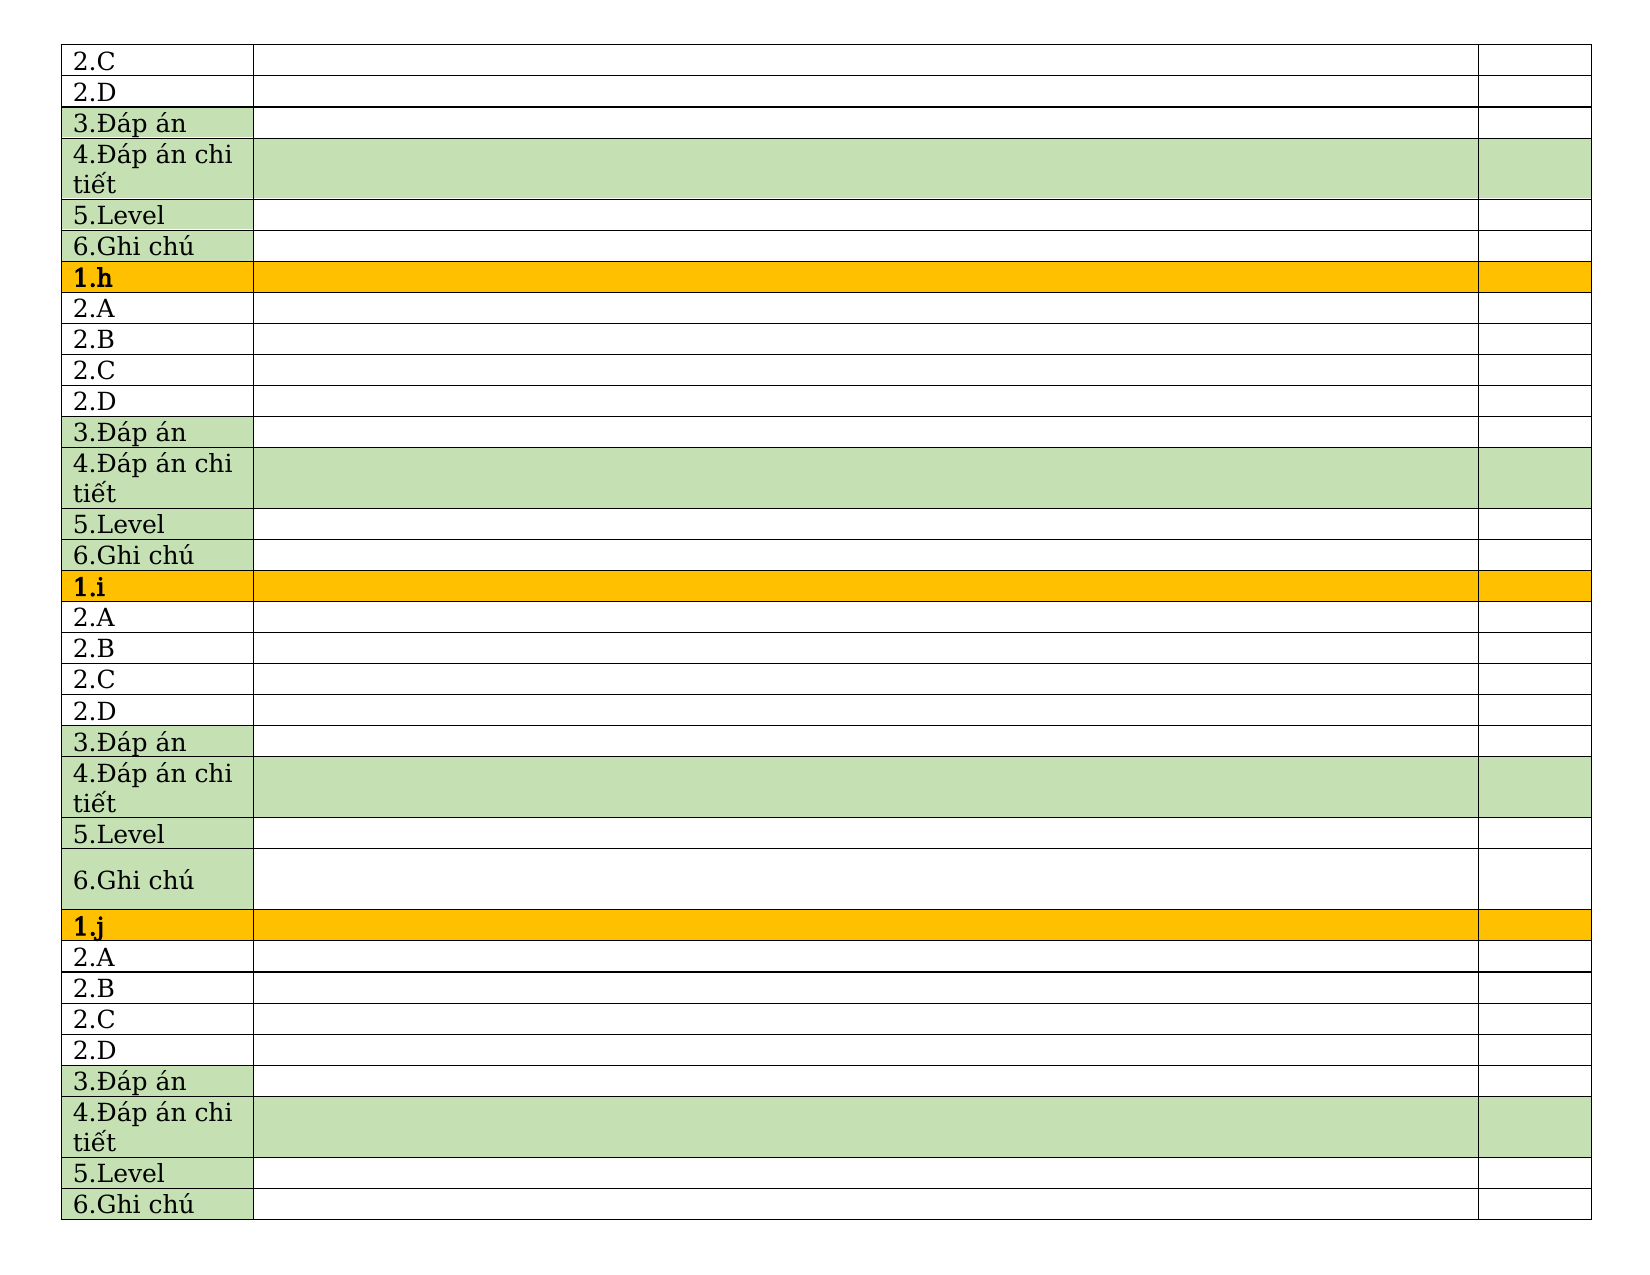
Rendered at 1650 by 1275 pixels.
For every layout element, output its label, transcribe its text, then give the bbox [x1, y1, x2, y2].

table_cell [254, 973, 1478, 1002]
table_cell [1479, 818, 1591, 848]
table_cell 2.D [62, 76, 253, 106]
table_cell [254, 941, 1478, 971]
table_cell [254, 849, 1478, 909]
table_cell [254, 417, 1478, 447]
table_cell [1479, 571, 1591, 601]
table_cell 2.C [62, 45, 253, 75]
table_cell 3.Đáp án [62, 726, 253, 756]
table_cell [254, 76, 1478, 106]
table_cell 5.Level [62, 509, 253, 539]
table_cell 6.Ghi chú [62, 231, 253, 261]
table_cell [1479, 1066, 1591, 1096]
table_cell 2.A [62, 293, 253, 323]
table_cell [254, 139, 1478, 198]
table_cell 1.j [62, 910, 253, 940]
table_cell [254, 262, 1478, 292]
table_cell [1479, 664, 1591, 694]
table_cell [1479, 386, 1591, 416]
table_cell [1479, 726, 1591, 756]
table_cell [1479, 200, 1591, 229]
table_cell [254, 726, 1478, 756]
table_cell [1479, 1158, 1591, 1188]
table_cell 2.D [62, 386, 253, 416]
table_cell 2.B [62, 633, 253, 663]
table_cell [254, 45, 1478, 75]
table_cell [254, 1066, 1478, 1096]
table_cell 2.A [62, 941, 253, 971]
table_cell 3.Đáp án [62, 1066, 253, 1096]
table_cell 5.Level [62, 818, 253, 848]
table_cell [1479, 139, 1591, 198]
table_cell [1479, 231, 1591, 261]
table_cell [254, 1035, 1478, 1064]
table_cell [1479, 509, 1591, 539]
table_cell 4.Đáp án chi tiết [62, 1097, 253, 1157]
table_cell [254, 571, 1478, 601]
table_cell [254, 1189, 1478, 1219]
table_cell [254, 108, 1478, 137]
table_cell [254, 355, 1478, 385]
table_cell [1479, 262, 1591, 292]
table_cell 3.Đáp án [62, 417, 253, 447]
table_cell [1479, 355, 1591, 385]
table_cell [1479, 417, 1591, 447]
table_cell [254, 293, 1478, 323]
table_cell [254, 509, 1478, 539]
table_cell [254, 200, 1478, 229]
table_cell 3.Đáp án [62, 108, 253, 137]
table_cell [1479, 849, 1591, 909]
table_cell [1479, 910, 1591, 940]
table_cell [1479, 448, 1591, 508]
table_cell [1479, 324, 1591, 354]
table_cell [1479, 293, 1591, 323]
table_cell [1479, 1035, 1591, 1064]
table_cell [1479, 602, 1591, 632]
table_cell [254, 1004, 1478, 1033]
table_cell [254, 231, 1478, 261]
table_cell [254, 818, 1478, 848]
table_cell 1.h [62, 262, 253, 292]
table_cell [254, 602, 1478, 632]
table_cell [254, 448, 1478, 508]
table_cell [254, 633, 1478, 663]
table_cell [254, 757, 1478, 817]
table_cell [1479, 108, 1591, 137]
table_cell [254, 540, 1478, 570]
table_cell 2.D [62, 1035, 253, 1064]
table_cell [1479, 757, 1591, 817]
table_cell [1479, 633, 1591, 663]
table_cell [1479, 695, 1591, 725]
table_cell [1479, 45, 1591, 75]
table_cell [1479, 973, 1591, 1002]
table_cell [1479, 1097, 1591, 1157]
table_cell [254, 910, 1478, 940]
table_cell 5.Level [62, 200, 253, 229]
table_cell 2.D [62, 695, 253, 725]
table_cell 1.i [62, 571, 253, 601]
table_cell 6.Ghi chú [62, 1189, 253, 1219]
table_cell 2.C [62, 664, 253, 694]
table_cell 2.B [62, 973, 253, 1002]
table_cell [254, 695, 1478, 725]
table_cell 6.Ghi chú [62, 540, 253, 570]
table_cell [254, 1097, 1478, 1157]
table_cell 4.Đáp án chi tiết [62, 448, 253, 508]
table_cell [1479, 1189, 1591, 1219]
table_cell [254, 324, 1478, 354]
table_cell 5.Level [62, 1158, 253, 1188]
table_cell 4.Đáp án chi tiết [62, 139, 253, 198]
table_cell [1479, 941, 1591, 971]
table_cell 4.Đáp án chi tiết [62, 757, 253, 817]
table_cell [1479, 540, 1591, 570]
table_cell 6.Ghi chú [62, 849, 253, 909]
table_cell [1479, 76, 1591, 106]
table_cell [1479, 1004, 1591, 1033]
table_cell 2.B [62, 324, 253, 354]
table_cell [254, 386, 1478, 416]
table_cell [254, 1158, 1478, 1188]
table_cell 2.A [62, 602, 253, 632]
table_cell 2.C [62, 355, 253, 385]
table_cell 2.C [62, 1004, 253, 1033]
table_cell [254, 664, 1478, 694]
